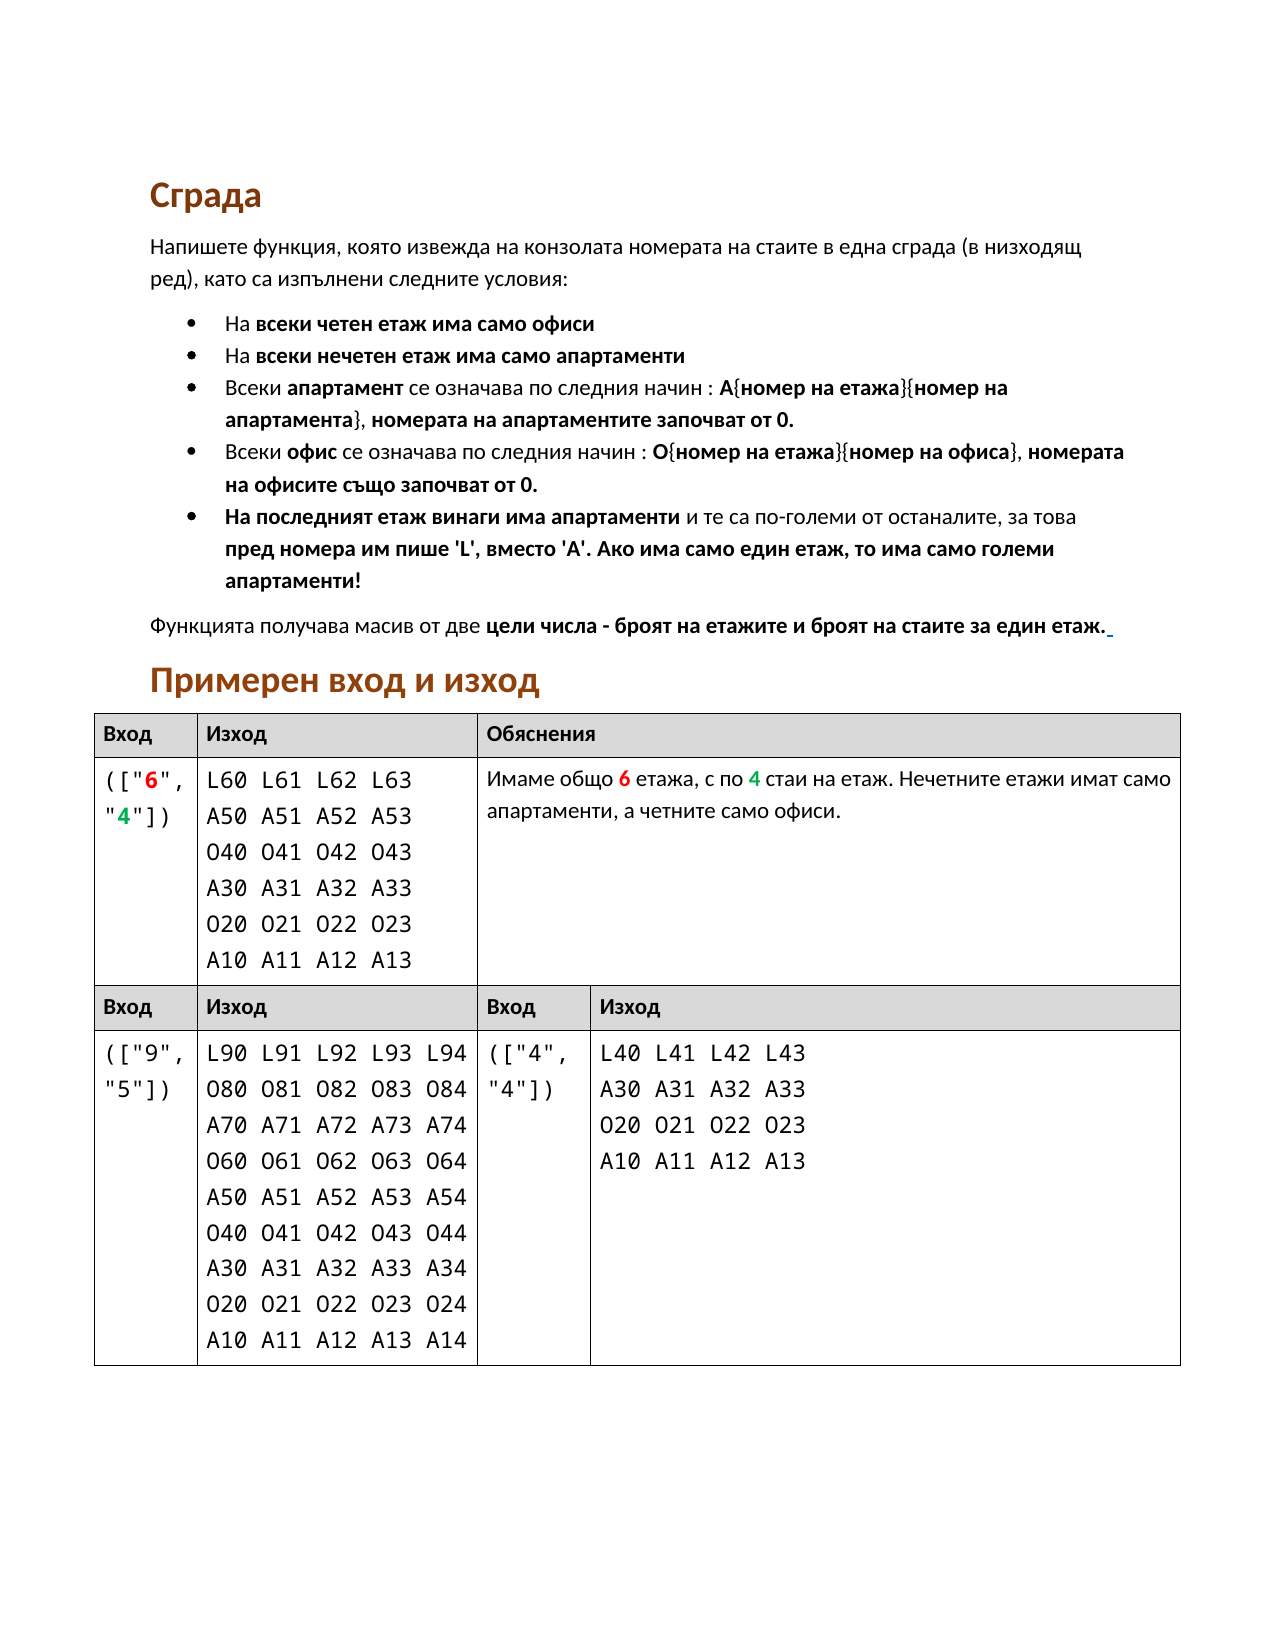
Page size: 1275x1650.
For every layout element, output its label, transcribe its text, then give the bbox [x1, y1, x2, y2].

table_cell L90 L91 L92 L93 L94 O80 O81 O82 O83 O84 A70 A71 A72 A73 A74 O60 O61 O62 O63 O64 A50 A51 A52 A53 A54 O40 O41 O42 O43 O44 A30 A31 A32 A33 A34 O20 O21 O22 O23 O24 A10 A11 A12 A13 A14 [198, 1031, 477, 1365]
table_cell Изход [591, 986, 1180, 1030]
list Всеки апартамент се означава по следния начин : A{номер на етажа}{номер на апартамента}, номерата на апартаментите започват от 0. [187, 373, 1125, 433]
table_cell Изход [198, 986, 477, 1030]
table_header Изход [198, 714, 477, 757]
table_header Обяснения [478, 714, 1180, 757]
text Напишете функция, която извежда на конзолата номерата на стаите в една сграда (в низходящ ред), като са изпълнени следните условия: [150, 232, 1125, 292]
table_cell Имаме общо 6 етажа, с по 4 стаи на етаж. Нечетните етажи имат само апартаменти, а четните само офиси. [478, 758, 1180, 985]
table_cell (["6", "4"]) [95, 758, 197, 985]
table_cell (["4", "4"]) [478, 1031, 590, 1365]
table_cell Вход [478, 986, 590, 1030]
table_cell L60 L61 L62 L63 A50 A51 A52 A53 O40 O41 O42 O43 A30 A31 A32 A33 O20 O21 O22 O23 A10 A11 A12 A13 [198, 758, 477, 985]
list На всеки нечетен етаж има само апартаменти [187, 341, 1125, 369]
subtitle Сграда [150, 171, 1125, 217]
list На всеки четен етаж има само офиси [187, 309, 1125, 337]
text Функцията получава масив от две цели числа - броят на етажите и броят на стаите за един етаж. [150, 611, 1125, 639]
list На последният етаж винаги има апартаменти и те са по-големи от останалите, за това пред номера им пише 'L', вместо 'A'. Ако има само един етаж, то има само големи апартаменти! [187, 502, 1125, 594]
table_header Вход [95, 714, 197, 757]
list Всеки офис се означава по следния начин : O{номер на етажа}{номер на офиса}, номерата на офисите също започват от 0. [187, 437, 1125, 498]
table_cell L40 L41 L42 L43 A30 A31 A32 A33 O20 O21 O22 O23 A10 A11 A12 A13 [591, 1031, 1180, 1365]
table_cell (["9", "5"]) [95, 1031, 197, 1365]
table_cell Вход [95, 986, 197, 1030]
subtitle Примерен вход и изход [150, 656, 1125, 701]
